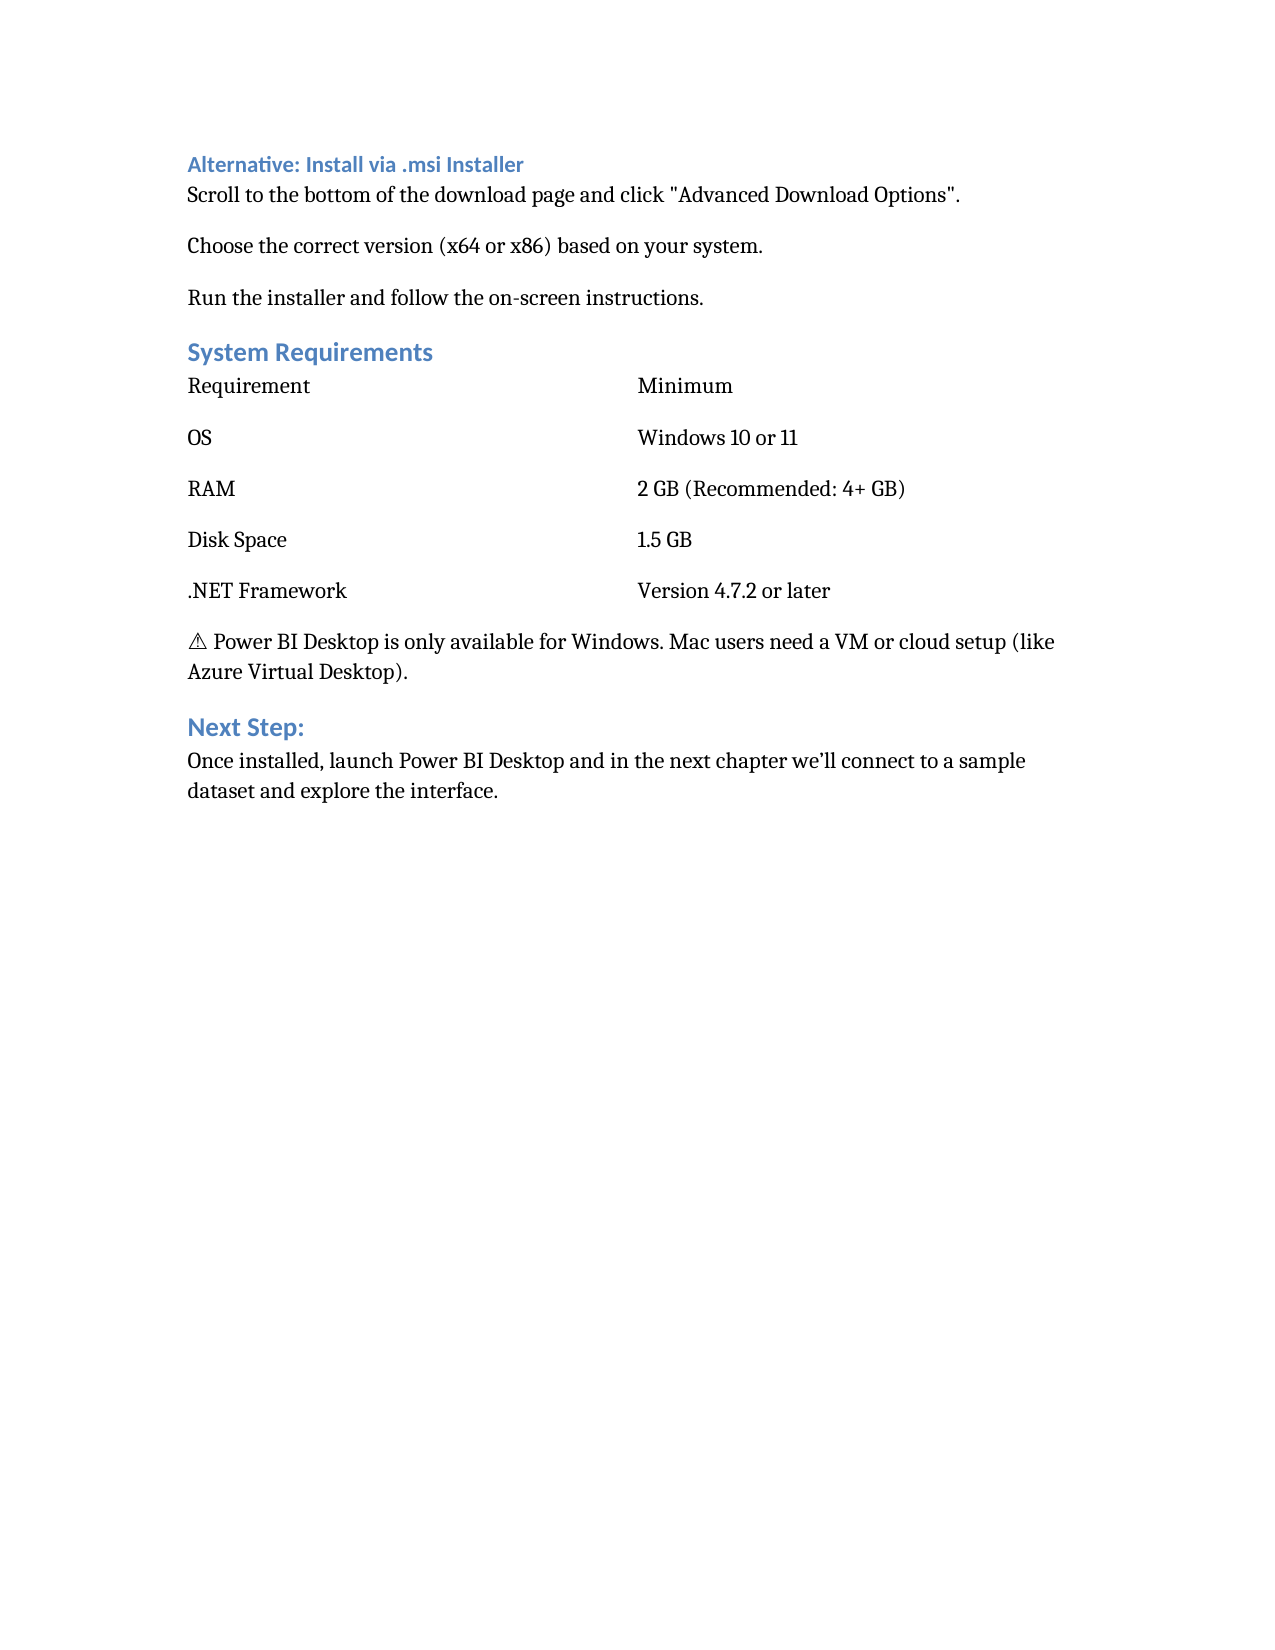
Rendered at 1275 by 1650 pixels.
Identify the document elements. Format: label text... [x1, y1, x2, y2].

text ⚠️ Power BI Desktop is only available for Windows. Mac users need a VM or cloud setup (like Azure Virtual Desktop). [187, 628, 1087, 685]
subtitle Next Step: [187, 710, 1087, 743]
table_cell Windows 10 or 11 [626, 424, 1076, 475]
table_cell Version 4.7.2 or later [626, 578, 1076, 628]
subtitle Alternative: Install via .msi Installer [187, 150, 1087, 178]
text Choose the correct version (x64 or x86) based on your system. [187, 233, 1087, 259]
table_cell RAM [176, 475, 626, 526]
table_header Requirement [176, 373, 626, 424]
table_cell OS [176, 424, 626, 475]
table_cell 2 GB (Recommended: 4+ GB) [626, 475, 1076, 526]
subtitle System Requirements [187, 335, 1087, 368]
table_header Minimum [626, 373, 1076, 424]
table_cell Disk Space [176, 526, 626, 577]
text Scroll to the bottom of the download page and click "Advanced Download Options". [187, 182, 1087, 208]
table_cell 1.5 GB [626, 526, 1076, 577]
text Run the installer and follow the on-screen instructions. [187, 284, 1087, 311]
text Once installed, launch Power BI Desktop and in the next chapter we’ll connect to a sample dataset and explore the interface. [187, 748, 1087, 804]
table_cell .NET Framework [176, 578, 626, 628]
